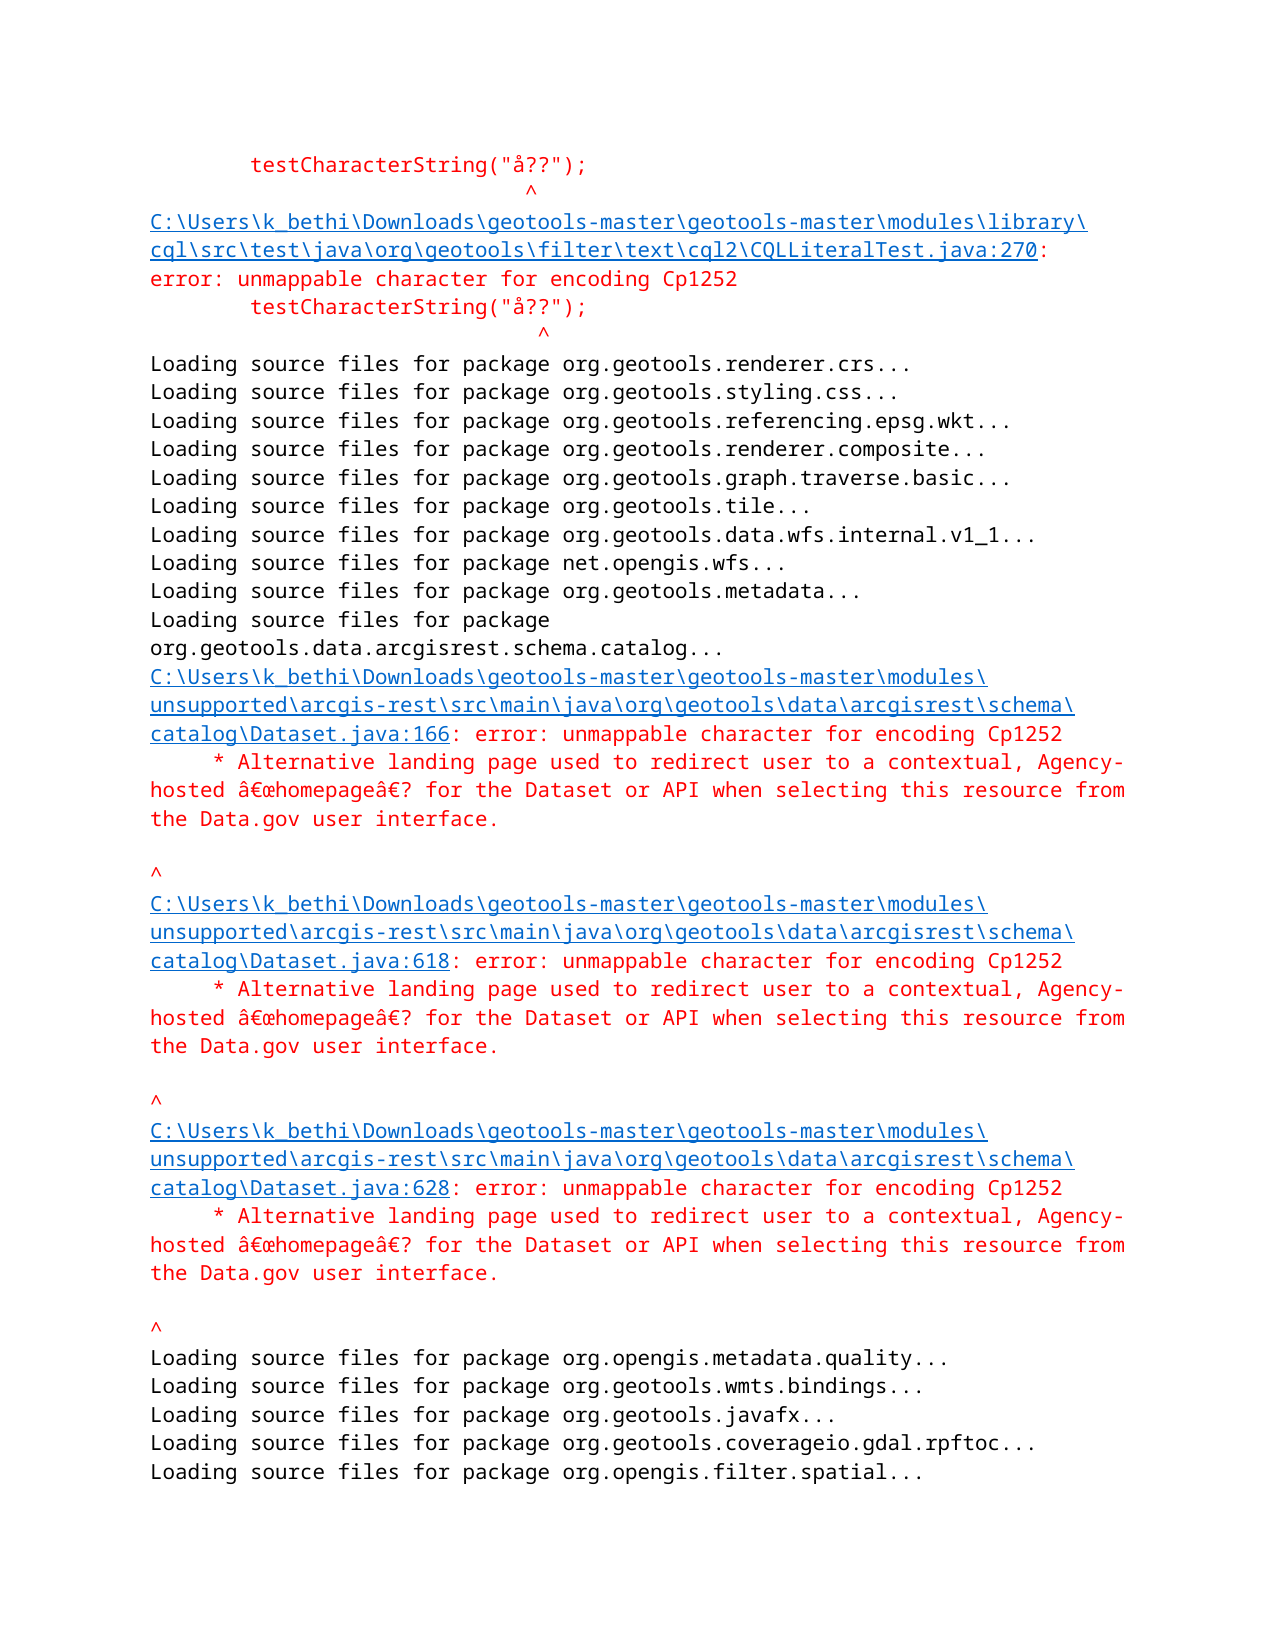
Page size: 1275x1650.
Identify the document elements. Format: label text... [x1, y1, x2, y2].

text testCharacterString("å??"); [150, 150, 1125, 178]
text ^ [150, 321, 1125, 349]
text Loading source files for package org.geotools.wmts.bindings... [150, 1372, 1125, 1400]
text Loading source files for package org.geotools.data.wfs.internal.v1_1... [150, 520, 1125, 548]
text ^ [150, 178, 1125, 207]
text Loading source files for package org.opengis.metadata.quality... [150, 1343, 1125, 1372]
text ^ [150, 832, 1125, 889]
text Loading source files for package org.geotools.renderer.composite... [150, 434, 1125, 463]
text Loading source files for package org.geotools.metadata... [150, 577, 1125, 605]
text ^ [150, 1287, 1125, 1343]
text Loading source files for package org.geotools.styling.css... [150, 377, 1125, 406]
text testCharacterString("å??"); [150, 292, 1125, 321]
text * Alternative landing page used to redirect user to a contextual, Agency-hosted â€œhomepageâ€? for the Dataset or API when selecting this resource from the Data.gov user interface. [150, 747, 1125, 832]
text Loading source files for package org.geotools.renderer.crs... [150, 349, 1125, 377]
text Loading source files for package org.geotools.tile... [150, 491, 1125, 520]
text C:\Users\k_bethi\Downloads\geotools-master\geotools-master\modules\unsupported\arcgis-rest\src\main\java\org\geotools\data\arcgisrest\schema\catalog\Dataset.java:628: error: unmappable character for encoding Cp1252 [150, 1116, 1125, 1201]
text Loading source files for package org.geotools.javafx... [150, 1400, 1125, 1428]
text Loading source files for package org.geotools.referencing.epsg.wkt... [150, 406, 1125, 434]
text * Alternative landing page used to redirect user to a contextual, Agency-hosted â€œhomepageâ€? for the Dataset or API when selecting this resource from the Data.gov user interface. [150, 974, 1125, 1059]
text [150, 207, 1125, 292]
text * Alternative landing page used to redirect user to a contextual, Agency-hosted â€œhomepageâ€? for the Dataset or API when selecting this resource from the Data.gov user interface. [150, 1201, 1125, 1287]
text C:\Users\k_bethi\Downloads\geotools-master\geotools-master\modules\unsupported\arcgis-rest\src\main\java\org\geotools\data\arcgisrest\schema\catalog\Dataset.java:166: error: unmappable character for encoding Cp1252 [150, 662, 1125, 747]
text Loading source files for package org.geotools.data.arcgisrest.schema.catalog... [150, 605, 1125, 662]
text ^ [150, 1059, 1125, 1116]
text Loading source files for package org.geotools.graph.traverse.basic... [150, 463, 1125, 491]
text Loading source files for package net.opengis.wfs... [150, 548, 1125, 577]
text C:\Users\k_bethi\Downloads\geotools-master\geotools-master\modules\unsupported\arcgis-rest\src\main\java\org\geotools\data\arcgisrest\schema\catalog\Dataset.java:618: error: unmappable character for encoding Cp1252 [150, 889, 1125, 974]
text Loading source files for package org.geotools.coverageio.gdal.rpftoc... [150, 1428, 1125, 1457]
text Loading source files for package org.opengis.filter.spatial... [150, 1457, 1125, 1485]
